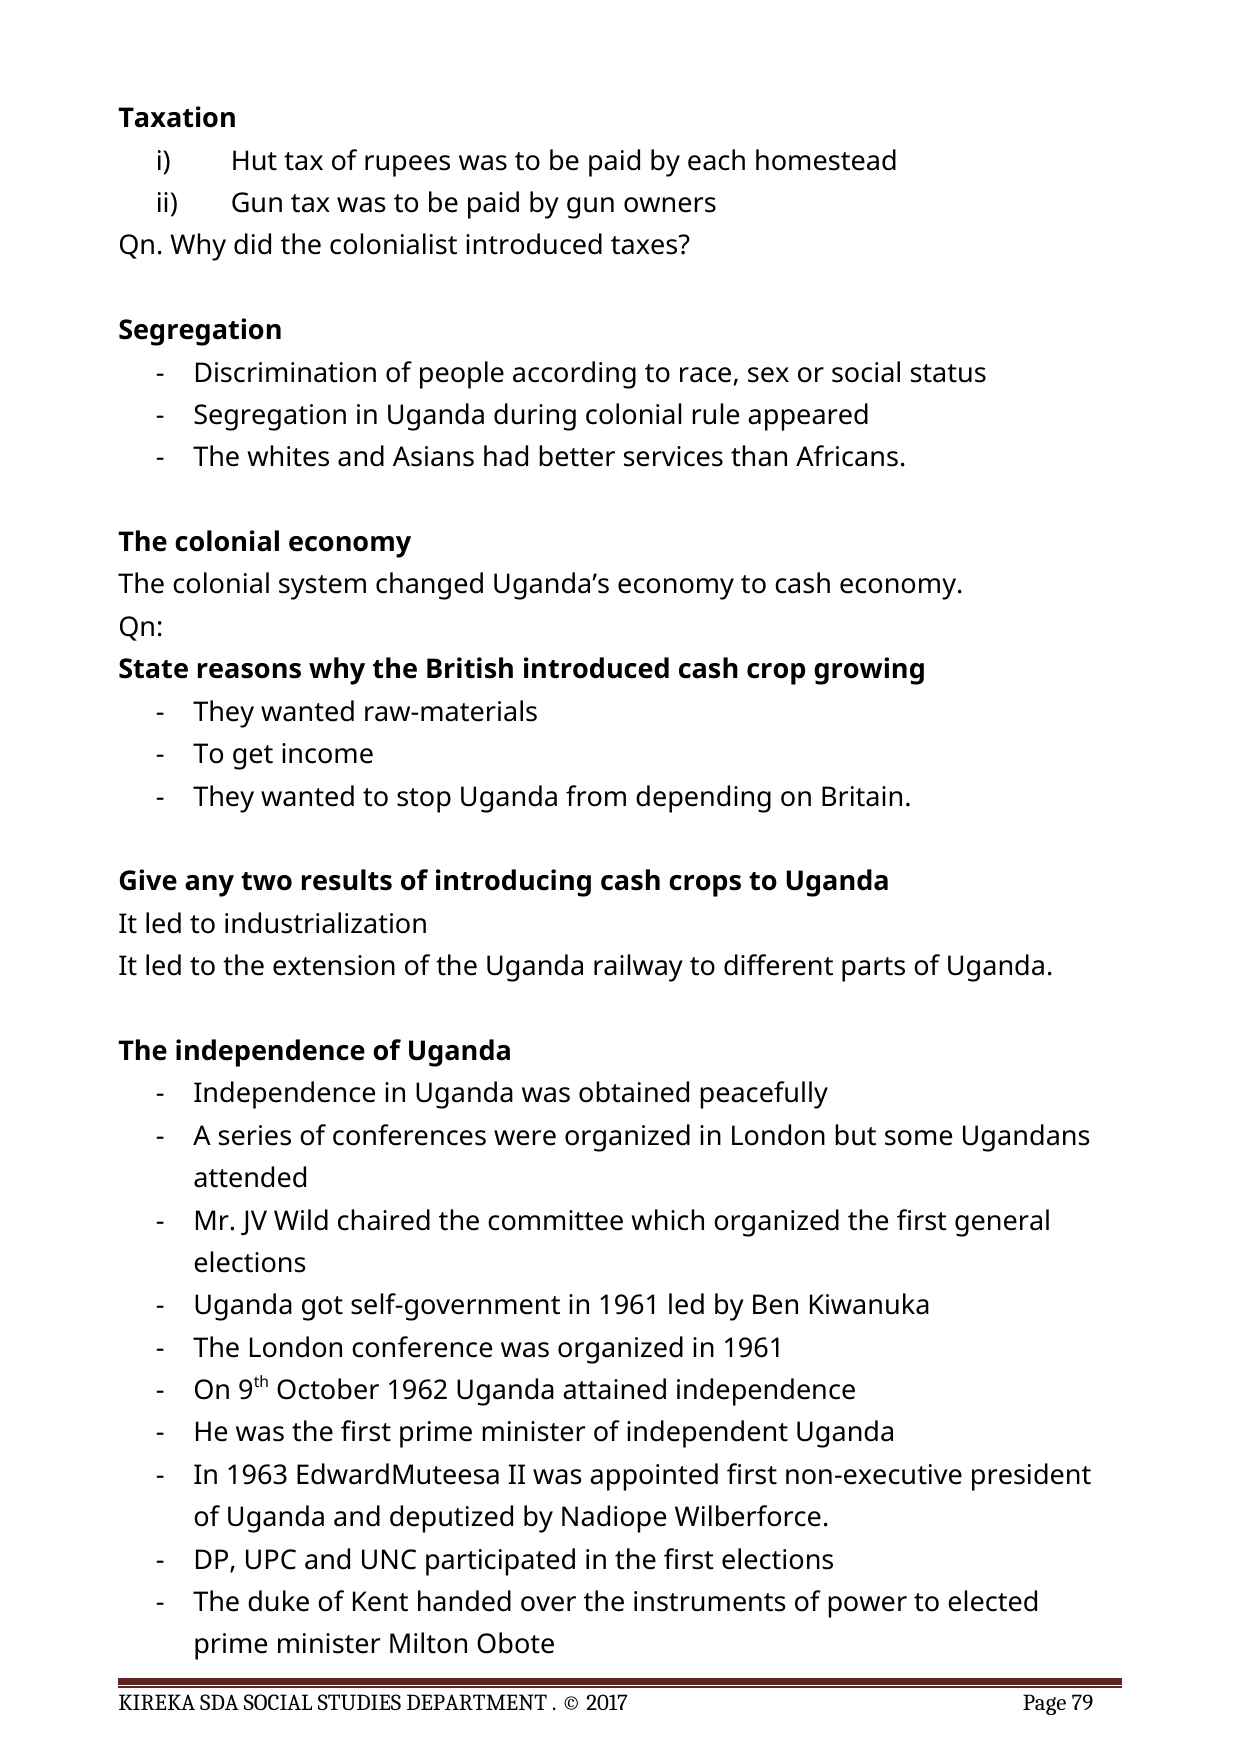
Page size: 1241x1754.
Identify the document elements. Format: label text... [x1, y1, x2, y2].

list The London conference was organized in 1961 [156, 1328, 1122, 1365]
text The colonial system changed Uganda’s economy to cash economy. [118, 565, 1122, 602]
text Qn. Why did the colonialist introduced taxes? [118, 226, 1122, 263]
list They wanted to stop Uganda from depending on Britain. [156, 777, 1122, 814]
text Segregation [118, 311, 1122, 347]
list Discrimination of people according to race, sex or social status [156, 353, 1122, 390]
list Mr. JV Wild chaired the committee which organized the first general elections [156, 1201, 1122, 1280]
list DP, UPC and UNC participated in the first elections [156, 1540, 1122, 1577]
list The whites and Asians had better services than Africans. [156, 438, 1122, 475]
text Taxation [118, 99, 1122, 136]
list Segregation in Uganda during colonial rule appeared [156, 395, 1122, 432]
list A series of conferences were organized in London but some Ugandans attended [156, 1116, 1122, 1195]
list Hut tax of rupees was to be paid by each homestead [156, 141, 1122, 178]
text The independence of Uganda [118, 1031, 1122, 1068]
list Gun tax was to be paid by gun owners [156, 183, 1122, 220]
list They wanted raw-materials [156, 692, 1122, 729]
list In 1963 EdwardMuteesa II was appointed first non-executive president of Uganda and deputized by Nadiope Wilberforce. [156, 1455, 1122, 1534]
text Qn: [118, 607, 1122, 644]
text It led to industrialization [118, 904, 1122, 941]
list The duke of Kent handed over the instruments of power to elected prime minister Milton Obote [156, 1582, 1122, 1662]
text It led to the extension of the Uganda railway to different parts of Uganda. [118, 947, 1122, 983]
list He was the first prime minister of independent Uganda [156, 1413, 1122, 1450]
list Uganda got self-government in 1961 led by Ben Kiwanuka [156, 1286, 1122, 1323]
text Give any two results of introducing cash crops to Uganda [118, 862, 1122, 899]
list On 9th October 1962 Uganda attained independence [156, 1371, 1122, 1407]
list Independence in Uganda was obtained peacefully [156, 1074, 1122, 1111]
text The colonial economy [118, 523, 1122, 559]
list To get income [156, 734, 1122, 771]
text State reasons why the British introduced cash crop growing [118, 650, 1122, 687]
